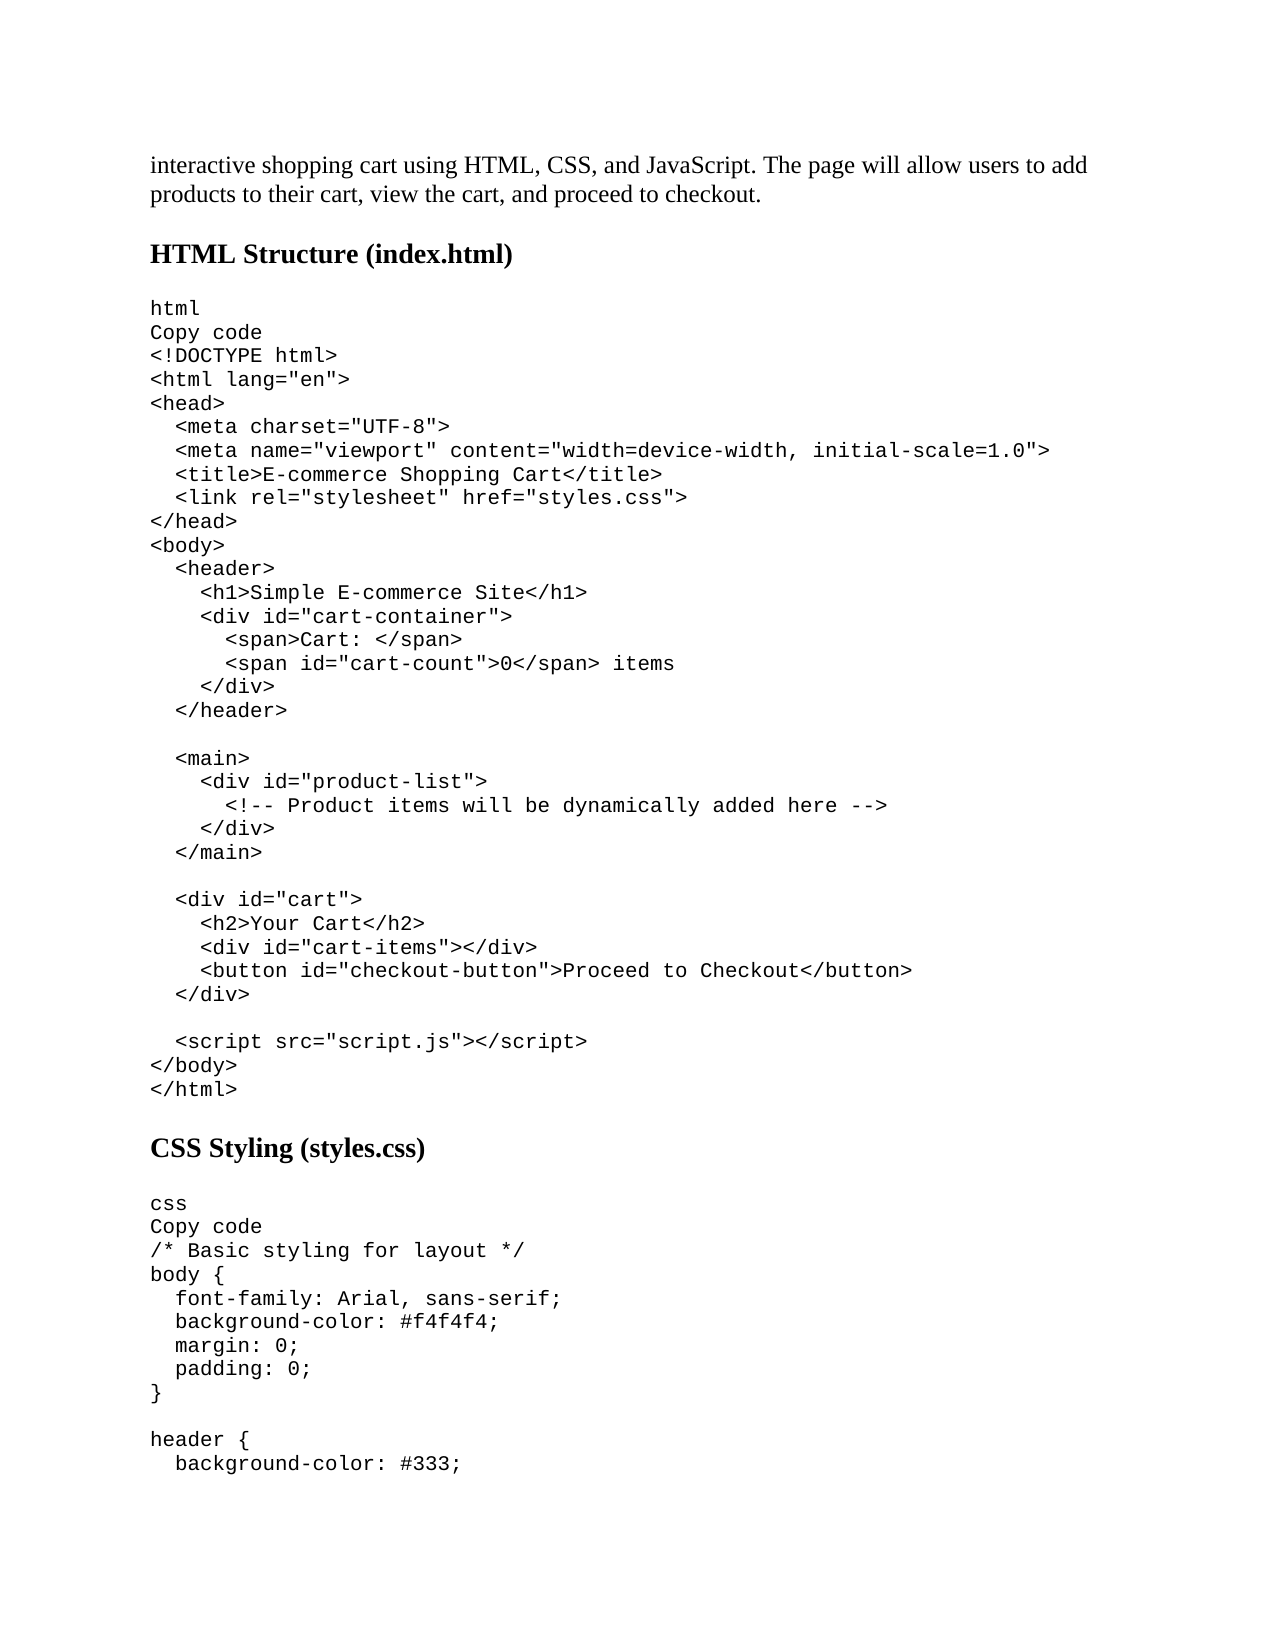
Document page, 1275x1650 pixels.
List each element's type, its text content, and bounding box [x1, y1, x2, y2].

text header { [150, 1429, 1125, 1453]
text Copy code [150, 1217, 1125, 1240]
text padding: 0; [150, 1358, 1125, 1382]
text } [150, 1382, 1125, 1406]
text font-family: Arial, sans-serif; [150, 1287, 1125, 1311]
text <link rel="stylesheet" href="styles.css"> [150, 487, 1125, 511]
text </head> [150, 511, 1125, 535]
text <div id="product-list"> [150, 771, 1125, 795]
text </div> [150, 984, 1125, 1008]
text </main> [150, 842, 1125, 866]
text /* Basic styling for layout */ [150, 1240, 1125, 1264]
text <main> [150, 747, 1125, 771]
text body { [150, 1264, 1125, 1287]
text </div> [150, 677, 1125, 700]
text <meta charset="UTF-8"> [150, 416, 1125, 440]
text <button id="checkout-button">Proceed to Checkout</button> [150, 960, 1125, 984]
text </div> [150, 818, 1125, 842]
text CSS Styling (styles.css) [150, 1131, 1125, 1164]
text <!-- Product items will be dynamically added here --> [150, 795, 1125, 818]
text <h1>Simple E-commerce Site</h1> [150, 582, 1125, 606]
text html [150, 298, 1125, 322]
text </header> [150, 700, 1125, 724]
text <!DOCTYPE html> [150, 346, 1125, 369]
text <div id="cart"> [150, 889, 1125, 913]
text </body> [150, 1055, 1125, 1078]
text css [150, 1193, 1125, 1217]
text </html> [150, 1078, 1125, 1102]
text <span id="cart-count">0</span> items [150, 653, 1125, 677]
text Copy code [150, 322, 1125, 346]
text <script src="script.js"></script> [150, 1031, 1125, 1055]
text HTML Structure (index.html) [150, 237, 1125, 269]
text background-color: #f4f4f4; [150, 1311, 1125, 1335]
text <div id="cart-items"></div> [150, 937, 1125, 960]
text <div id="cart-container"> [150, 606, 1125, 629]
text <h2>Your Cart</h2> [150, 913, 1125, 937]
text <body> [150, 535, 1125, 558]
text <span>Cart: </span> [150, 629, 1125, 653]
text background-color: #333; [150, 1453, 1125, 1477]
text <head> [150, 393, 1125, 416]
text <meta name="viewport" content="width=device-width, initial-scale=1.0"> [150, 440, 1125, 464]
text margin: 0; [150, 1335, 1125, 1358]
text <html lang="en"> [150, 369, 1125, 393]
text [150, 150, 1125, 207]
text <header> [150, 558, 1125, 582]
text <title>E-commerce Shopping Cart</title> [150, 464, 1125, 487]
